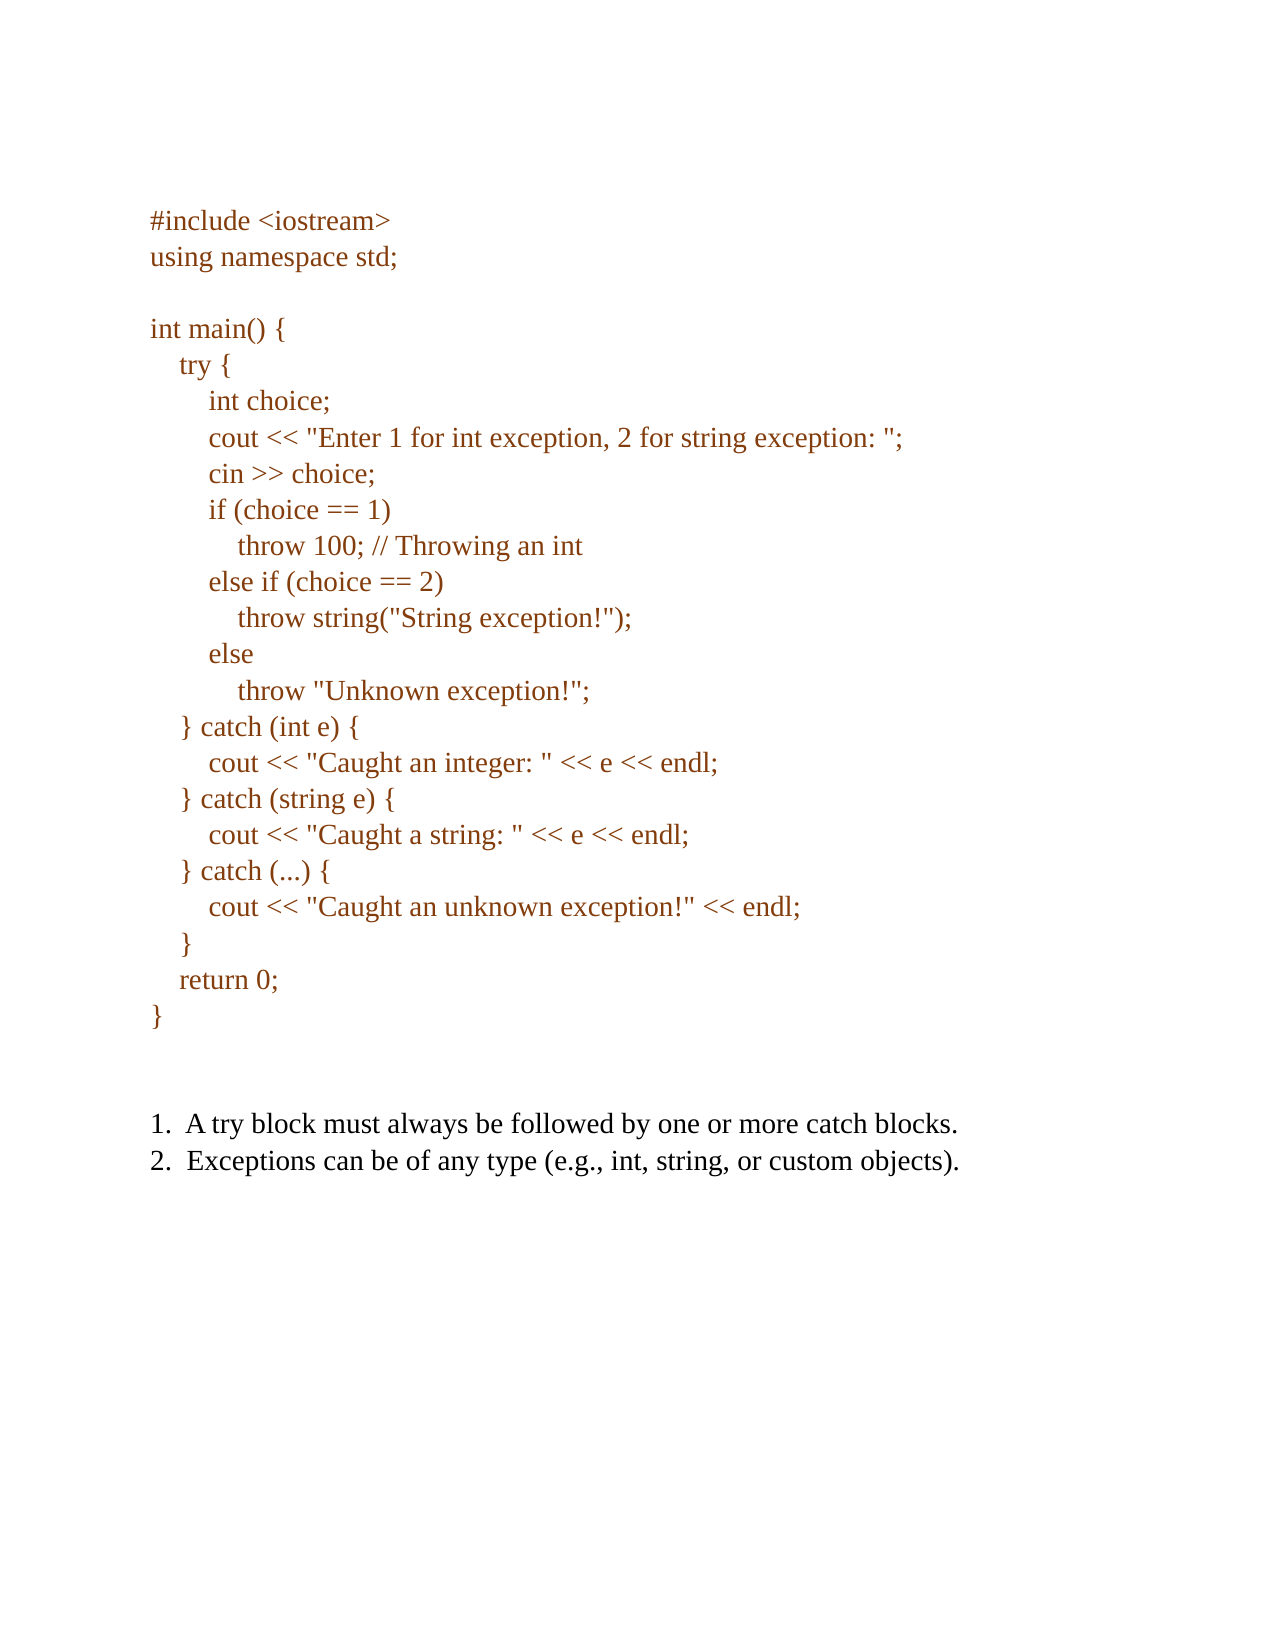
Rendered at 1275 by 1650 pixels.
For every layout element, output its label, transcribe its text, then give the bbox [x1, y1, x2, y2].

text } catch (string e) { [150, 781, 1125, 815]
text throw 100; // Throwing an int [150, 528, 1125, 562]
text } catch (...) { [150, 853, 1125, 887]
text cout << "Caught an integer: " << e << endl; [150, 745, 1125, 778]
text 1. A try block must always be followed by one or more catch blocks. [150, 1106, 1125, 1140]
text } [150, 998, 1125, 1032]
text throw "Unknown exception!"; [150, 673, 1125, 706]
text else [150, 637, 1125, 670]
text int choice; [150, 383, 1125, 417]
text using namespace std; [150, 239, 1125, 272]
text cout << "Caught a string: " << e << endl; [150, 817, 1125, 851]
text cin >> choice; [150, 456, 1125, 489]
text } [150, 926, 1125, 959]
text throw string("String exception!"); [150, 600, 1125, 634]
text try { [150, 347, 1125, 381]
text #include <iostream> [150, 203, 1125, 236]
text return 0; [150, 962, 1125, 995]
text if (choice == 1) [150, 492, 1125, 526]
text else if (choice == 2) [150, 564, 1125, 598]
text int main() { [150, 311, 1125, 345]
text cout << "Caught an unknown exception!" << endl; [150, 889, 1125, 923]
text 2. Exceptions can be of any type (e.g., int, string, or custom objects). [150, 1143, 1125, 1176]
text cout << "Enter 1 for int exception, 2 for string exception: "; [150, 420, 1125, 453]
text } catch (int e) { [150, 709, 1125, 742]
